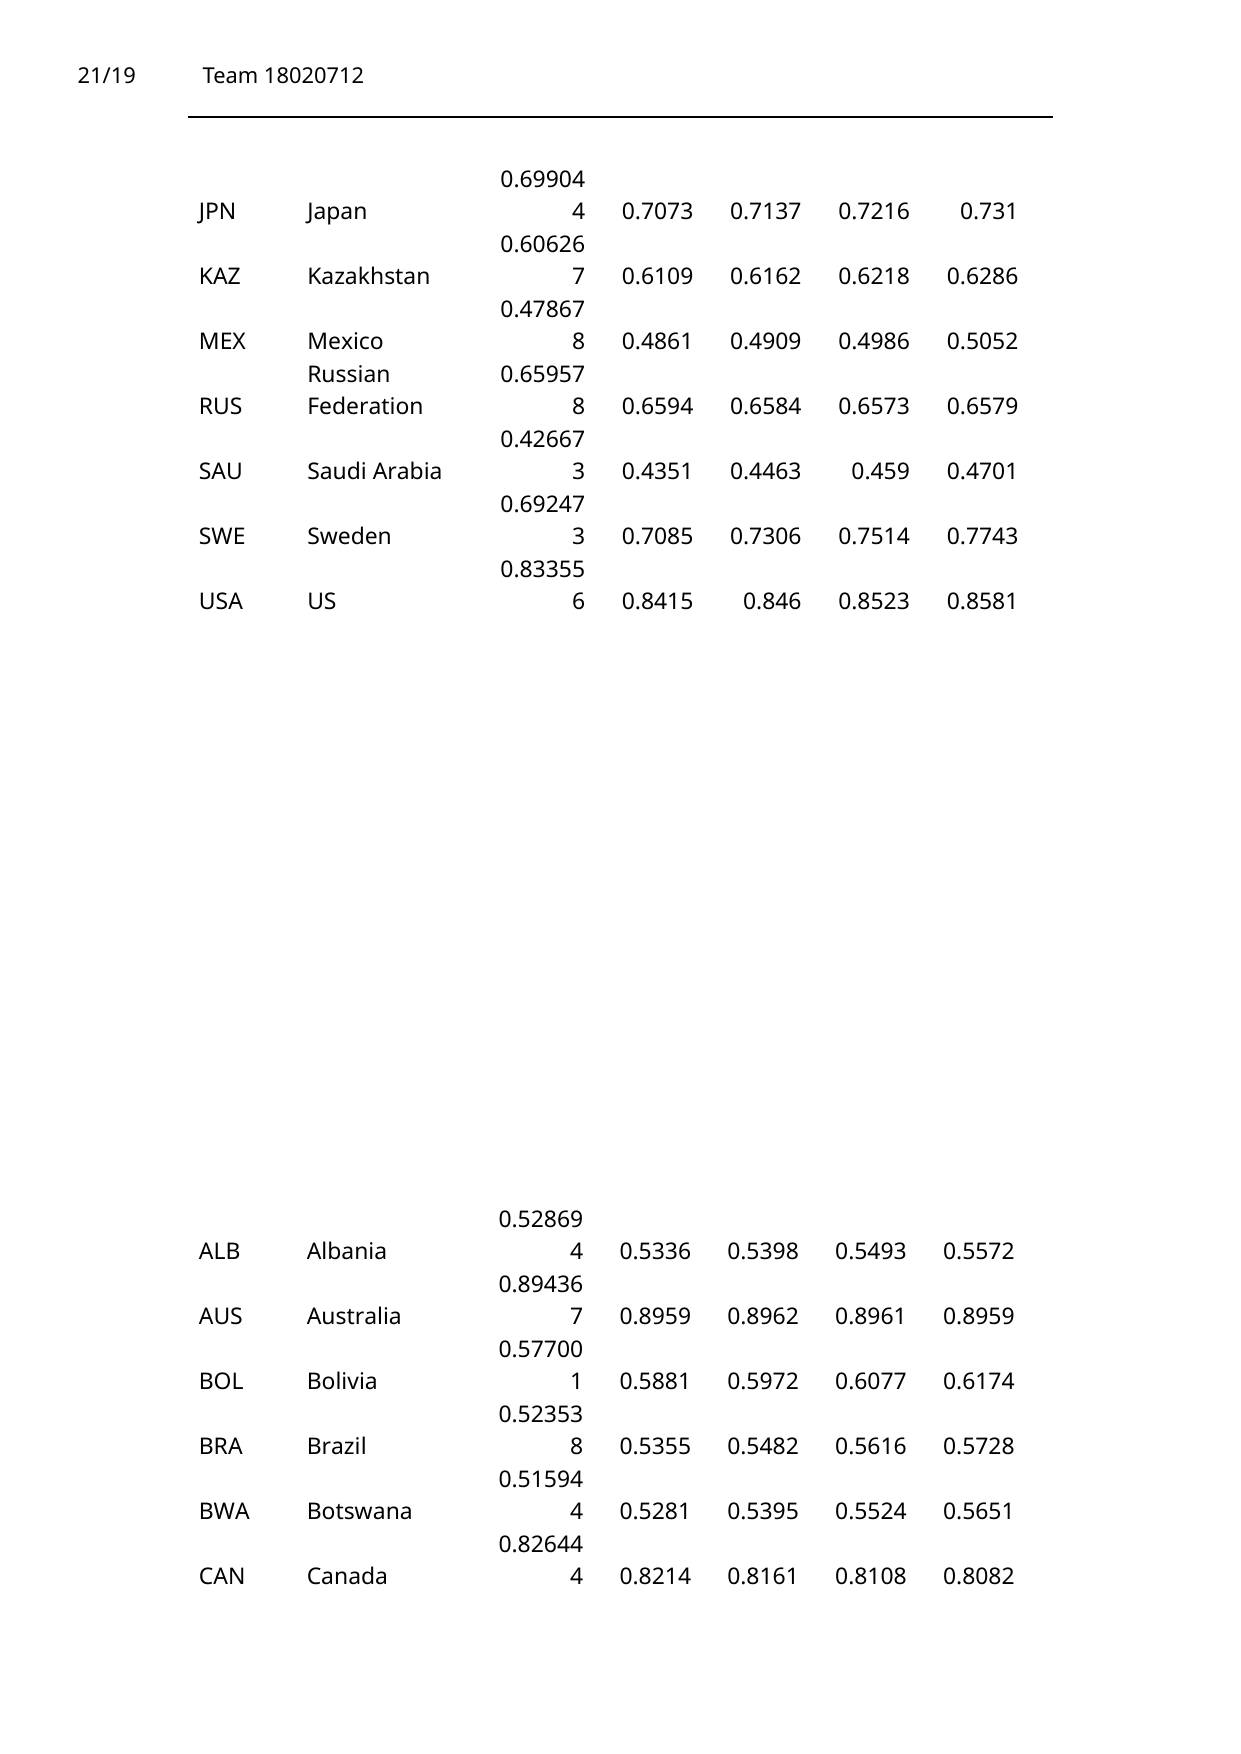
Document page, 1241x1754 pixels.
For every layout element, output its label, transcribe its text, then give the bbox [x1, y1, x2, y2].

table_cell 0.523538 [483, 1397, 594, 1462]
table_cell Botswana [295, 1462, 482, 1527]
table_cell 0.5881 [594, 1332, 702, 1397]
table_cell Brazil [295, 1397, 482, 1462]
table_cell 0.459 [813, 422, 921, 487]
table_cell 0.8961 [810, 1267, 918, 1332]
table_cell 0.478678 [484, 292, 596, 357]
table_cell 0.8161 [702, 1527, 810, 1592]
table_cell 0.692473 [484, 487, 596, 552]
table_cell 0.515944 [483, 1462, 594, 1527]
table_cell 0.5616 [810, 1397, 918, 1462]
table_cell 0.5651 [918, 1462, 1026, 1527]
table_cell JPN [188, 162, 296, 227]
table_cell 0.4351 [596, 422, 704, 487]
table_header 0.528694 [483, 1202, 594, 1267]
table_cell 0.4463 [704, 422, 813, 487]
table_cell 0.5524 [810, 1462, 918, 1527]
table_cell 0.6584 [704, 357, 813, 422]
table_cell 0.7306 [704, 487, 813, 552]
table_cell 0.8082 [918, 1527, 1026, 1592]
table_cell 0.5972 [702, 1332, 810, 1397]
table_cell Canada [295, 1527, 482, 1592]
table_cell US [296, 552, 484, 617]
table_cell 0.5355 [594, 1397, 702, 1462]
table_cell 0.846 [704, 552, 813, 617]
table_cell 0.7073 [596, 162, 704, 227]
table_cell 0.826444 [483, 1527, 594, 1592]
table_cell 0.894367 [483, 1267, 594, 1332]
table_cell 0.4909 [704, 292, 813, 357]
table_cell MEX [188, 292, 296, 357]
table_cell 0.4861 [596, 292, 704, 357]
table_header 0.5572 [918, 1202, 1026, 1267]
table_cell 0.6594 [596, 357, 704, 422]
table_cell Russian Federation [296, 357, 484, 422]
table_cell Saudi Arabia [296, 422, 484, 487]
table_cell 0.6162 [704, 227, 813, 292]
table_cell BWA [188, 1462, 295, 1527]
table_header Albania [295, 1202, 482, 1267]
table_cell 0.5728 [918, 1397, 1026, 1462]
table_cell 0.4986 [813, 292, 921, 357]
table_cell KAZ [188, 227, 296, 292]
table_cell 0.8581 [921, 552, 1029, 617]
table_cell 0.6286 [921, 227, 1029, 292]
table_cell Australia [295, 1267, 482, 1332]
table_cell 0.577001 [483, 1332, 594, 1397]
table_cell SWE [188, 487, 296, 552]
table_cell BOL [188, 1332, 295, 1397]
table_cell 0.699044 [484, 162, 596, 227]
table_cell 0.7216 [813, 162, 921, 227]
table_cell 0.8959 [594, 1267, 702, 1332]
table_cell 0.426673 [484, 422, 596, 487]
table_cell 0.7085 [596, 487, 704, 552]
table_cell Japan [296, 162, 484, 227]
table_cell 0.6077 [810, 1332, 918, 1397]
table_header ALB [188, 1202, 295, 1267]
table_cell 0.8959 [918, 1267, 1026, 1332]
table_cell 0.5052 [921, 292, 1029, 357]
table_header 0.5493 [810, 1202, 918, 1267]
table_cell 0.7743 [921, 487, 1029, 552]
table_cell CAN [188, 1527, 295, 1592]
table_cell 0.8108 [810, 1527, 918, 1592]
table_cell 0.6174 [918, 1332, 1026, 1397]
table_cell 0.659578 [484, 357, 596, 422]
table_cell USA [188, 552, 296, 617]
table_header 0.5336 [594, 1202, 702, 1267]
table_cell 0.8214 [594, 1527, 702, 1592]
table_header 0.5398 [702, 1202, 810, 1267]
table_cell 0.8523 [813, 552, 921, 617]
table_cell Bolivia [295, 1332, 482, 1397]
table_cell AUS [188, 1267, 295, 1332]
table_cell Mexico [296, 292, 484, 357]
table_cell 0.8415 [596, 552, 704, 617]
table_cell 0.833556 [484, 552, 596, 617]
table_cell 0.7137 [704, 162, 813, 227]
table_cell 0.606267 [484, 227, 596, 292]
table_cell 0.731 [921, 162, 1029, 227]
table_cell SAU [188, 422, 296, 487]
table_cell 0.6573 [813, 357, 921, 422]
table_cell 0.6579 [921, 357, 1029, 422]
table_cell 0.4701 [921, 422, 1029, 487]
table_cell 0.5395 [702, 1462, 810, 1527]
table_cell RUS [188, 357, 296, 422]
table_cell Sweden [296, 487, 484, 552]
table_cell 0.7514 [813, 487, 921, 552]
table_cell Kazakhstan [296, 227, 484, 292]
table_cell 0.5281 [594, 1462, 702, 1527]
table_cell 0.5482 [702, 1397, 810, 1462]
table_cell BRA [188, 1397, 295, 1462]
table_cell 0.6109 [596, 227, 704, 292]
table_cell 0.8962 [702, 1267, 810, 1332]
table_cell 0.6218 [813, 227, 921, 292]
